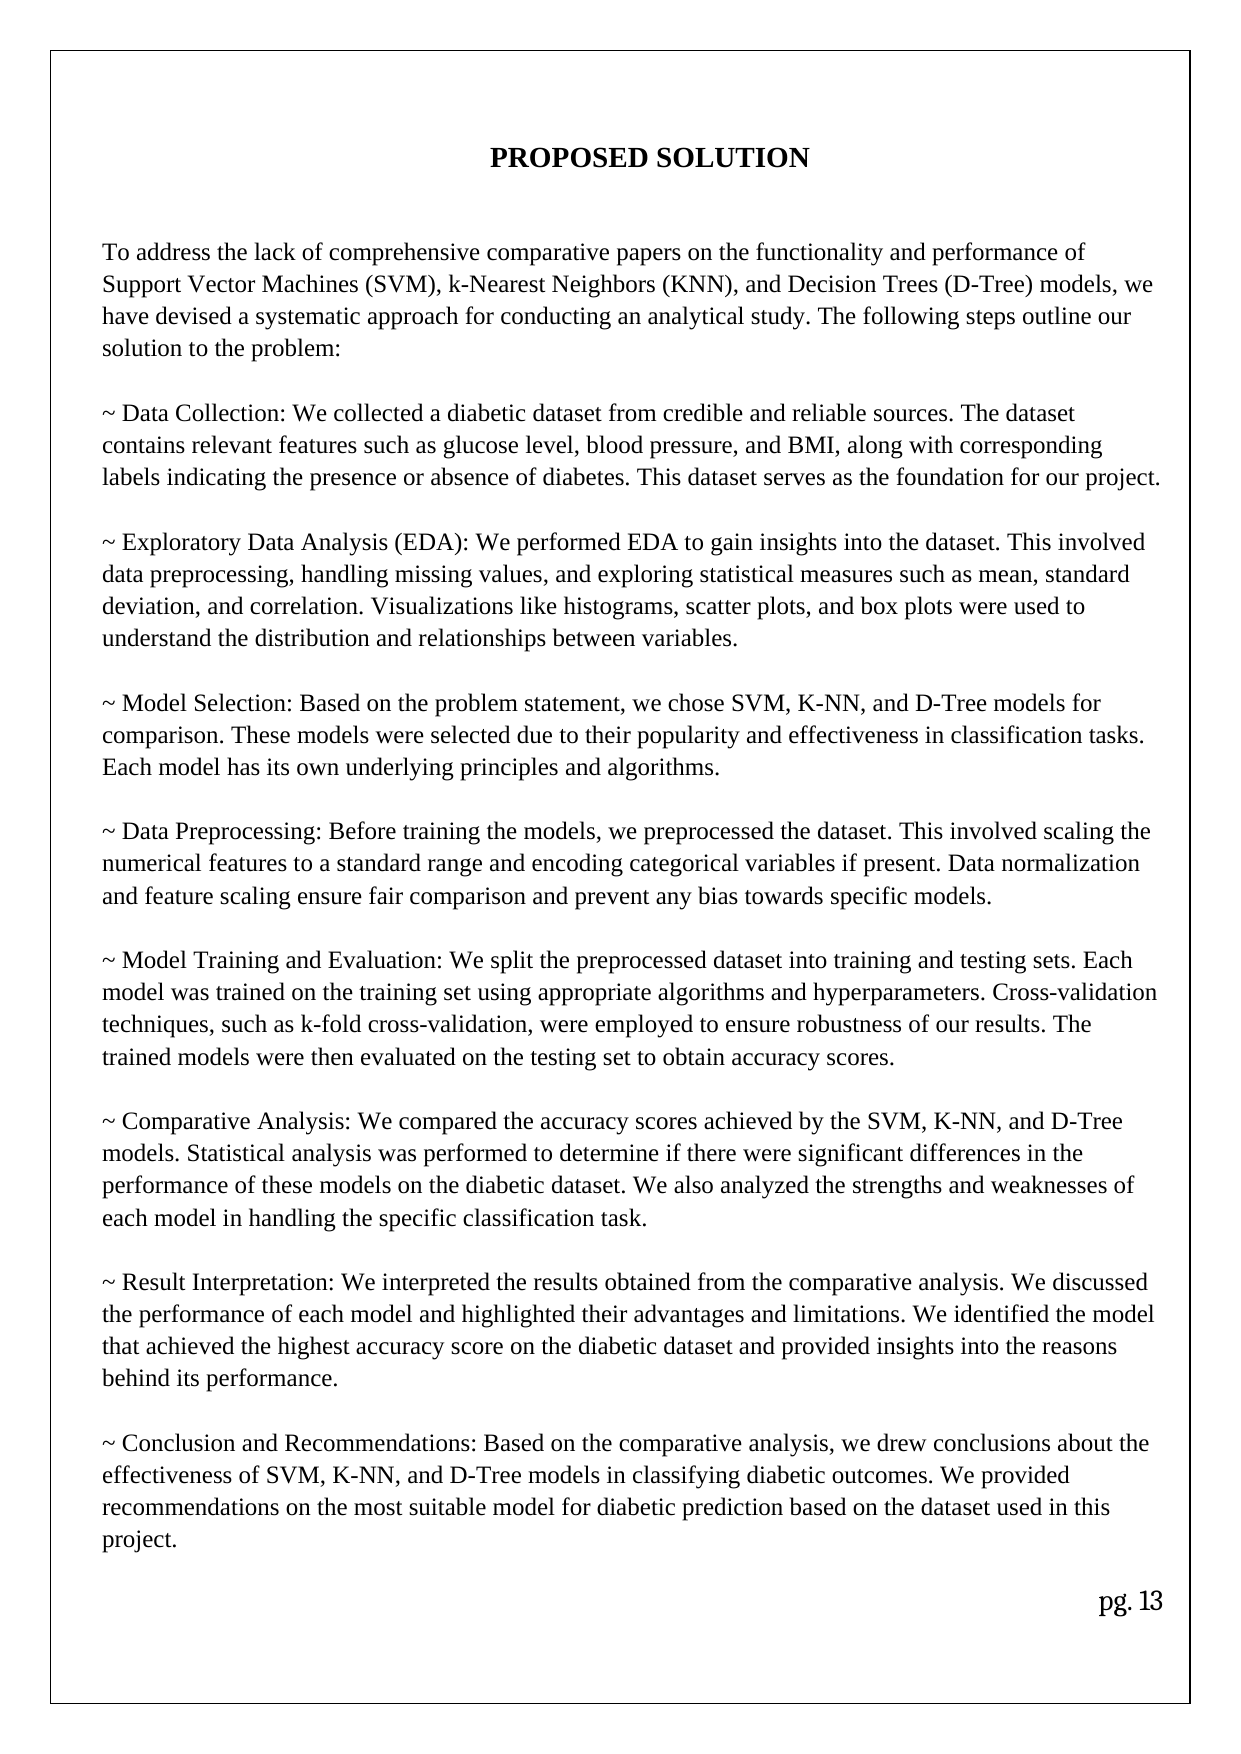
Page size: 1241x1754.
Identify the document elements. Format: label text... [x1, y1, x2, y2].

text PROPOSED SOLUTION [103, 140, 1163, 173]
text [102, 237, 1161, 1553]
